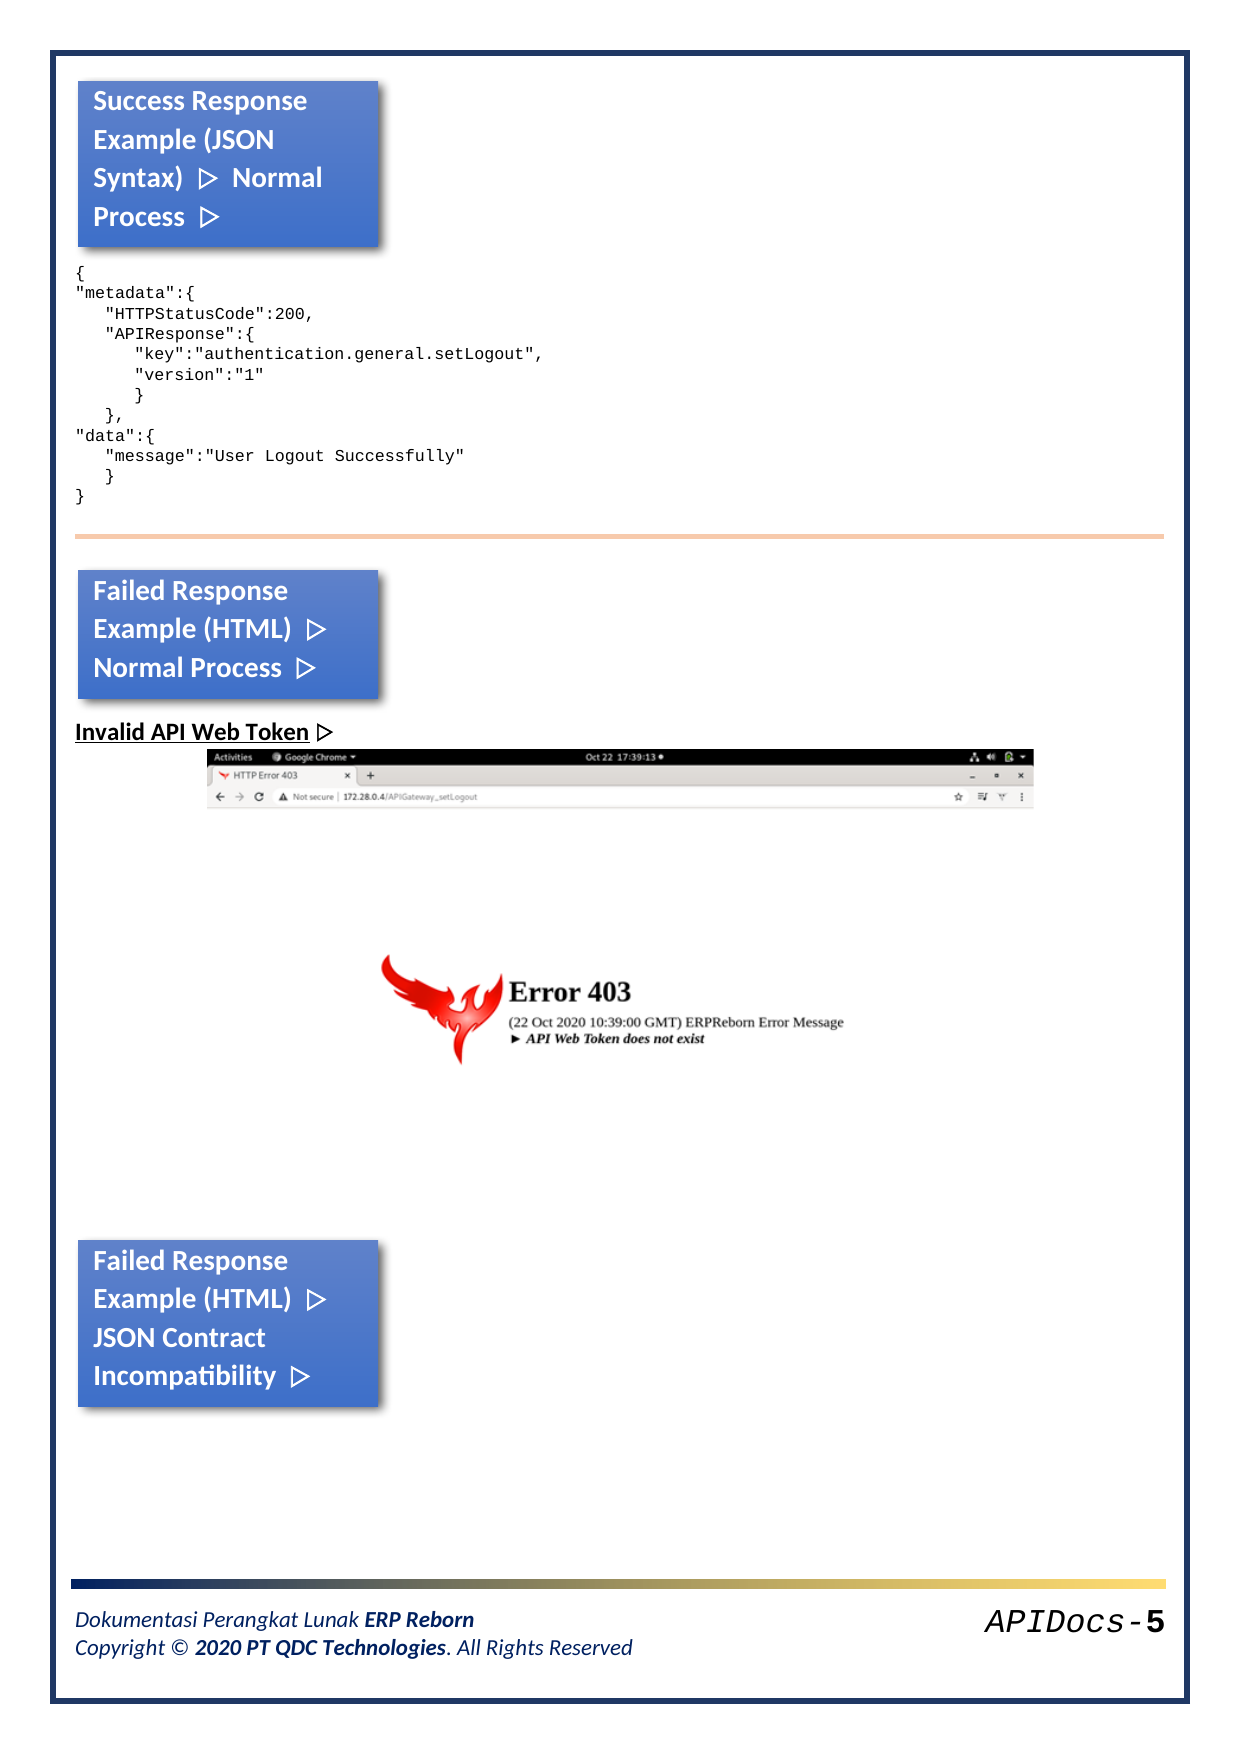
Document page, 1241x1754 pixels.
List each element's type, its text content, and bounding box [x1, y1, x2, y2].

text "HTTPStatusCode":200, [75, 305, 1165, 324]
text }, [75, 407, 1165, 426]
text "metadata":{ [75, 285, 1165, 304]
text } [75, 386, 1165, 405]
text { [75, 264, 1165, 283]
text "data":{ [75, 427, 1165, 446]
text "APIResponse":{ [75, 326, 1165, 344]
text "version":"1" [75, 366, 1165, 385]
text } [75, 468, 1165, 487]
text Invalid API Web Token [75, 716, 1165, 746]
text "key":"authentication.general.setLogout", [75, 346, 1165, 365]
text } [75, 488, 1165, 507]
text "message":"User Logout Successfully" [75, 447, 1165, 466]
table_header [75, 534, 1164, 539]
